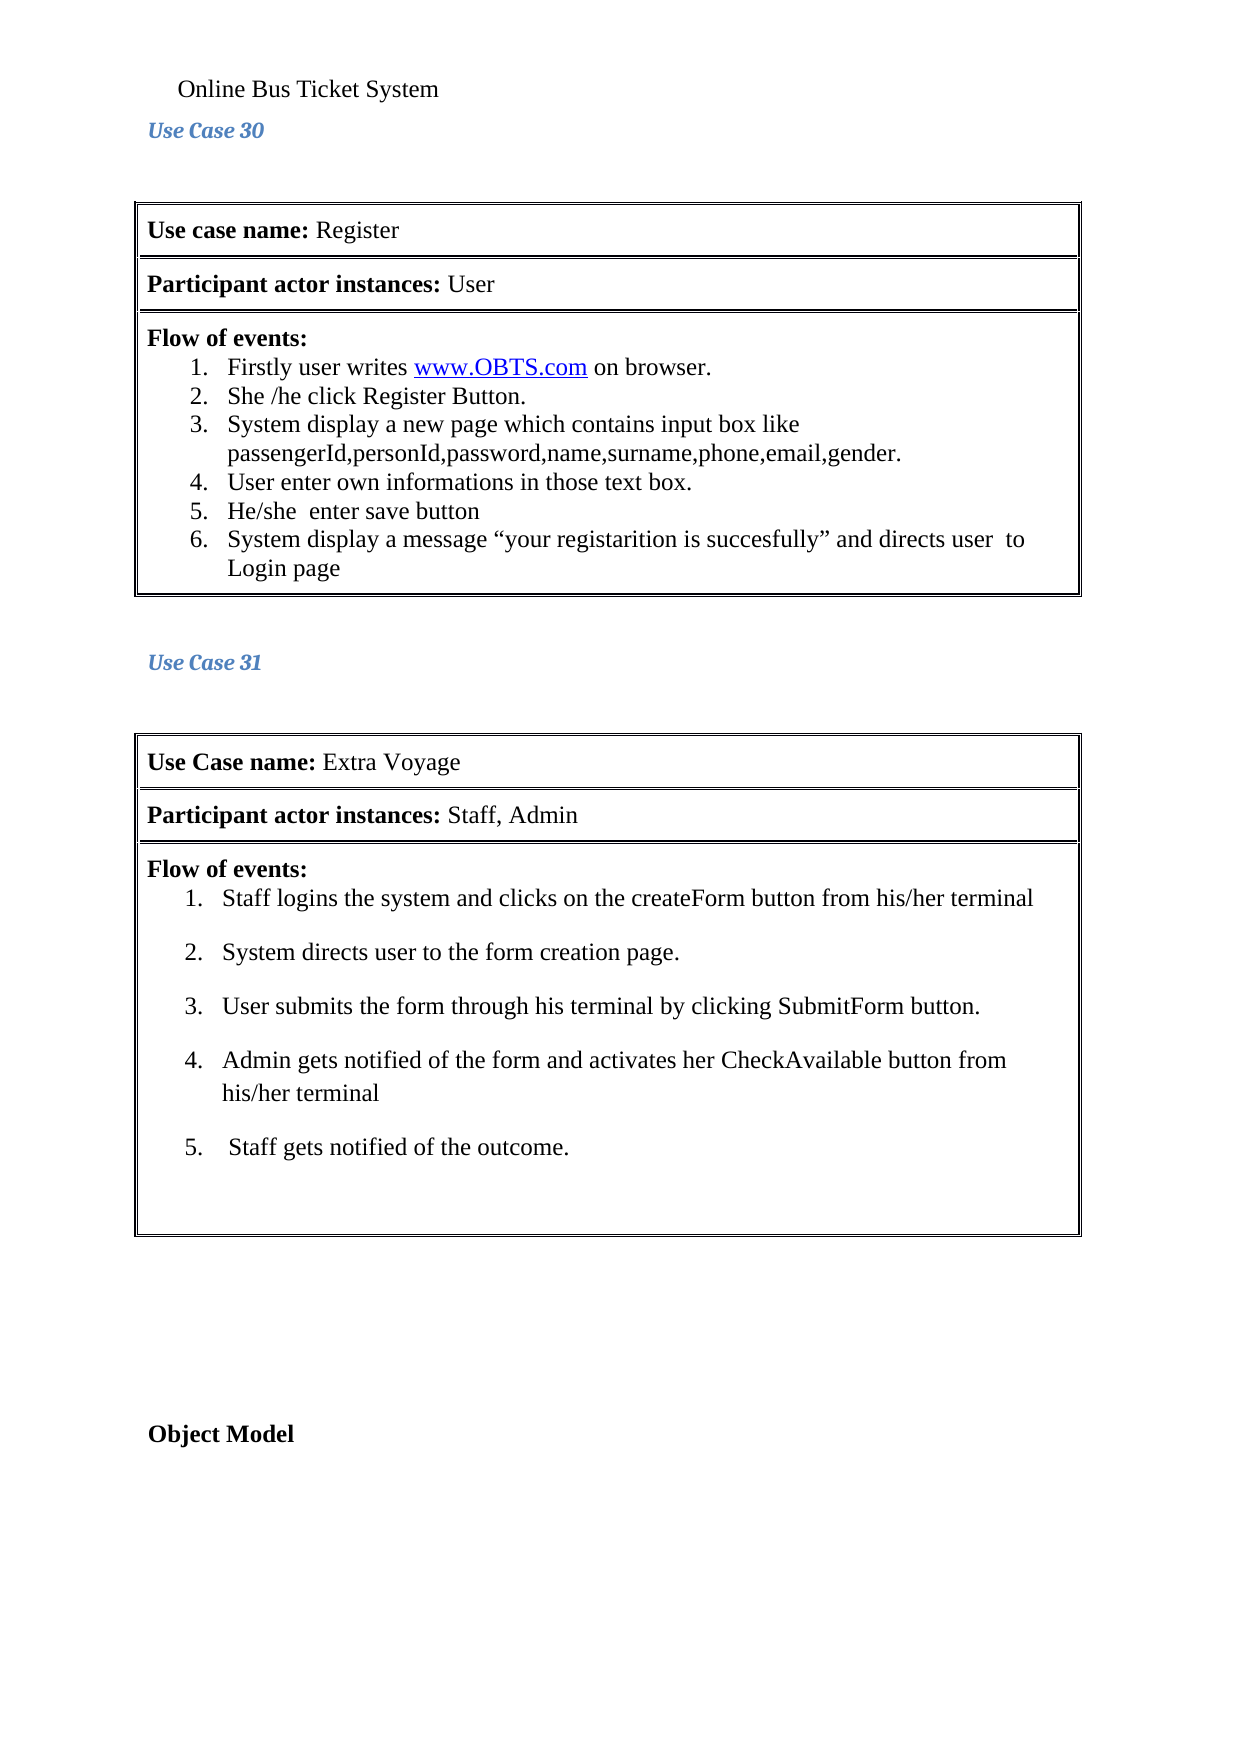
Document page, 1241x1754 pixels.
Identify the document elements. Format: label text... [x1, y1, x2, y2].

table_cell Participant actor instances: User [138, 255, 1079, 309]
table_header Use Case name: Extra Voyage [138, 736, 1078, 786]
table_cell Flow of events: Firstly user writes www.OBTS.com on browser. She /he click Register Button. System display a new page which contains input box like passengerId,personId,password,name,surname,phone,email,gender. User enter own informations in those text box. He/she enter save button System display a message “your registarition is succesfully” and directs user to Login page [138, 309, 1079, 593]
table_cell Flow of events: Staff logins the system and clicks on the createForm button from his/her terminal System directs user to the form creation page. User submits the form through his terminal by clicking SubmitForm button. Admin gets notified of the form and activates her CheckAvailable button from his/her terminal Staff gets notified of the outcome. [138, 840, 1079, 1233]
subtitle Use Case 31 [148, 649, 1093, 676]
text Object Model [148, 1419, 1093, 1448]
table_cell Participant actor instances: Staff, Admin [138, 786, 1079, 840]
subtitle Use Case 30 [148, 118, 1093, 144]
table_header Use case name: Register [138, 205, 1078, 255]
